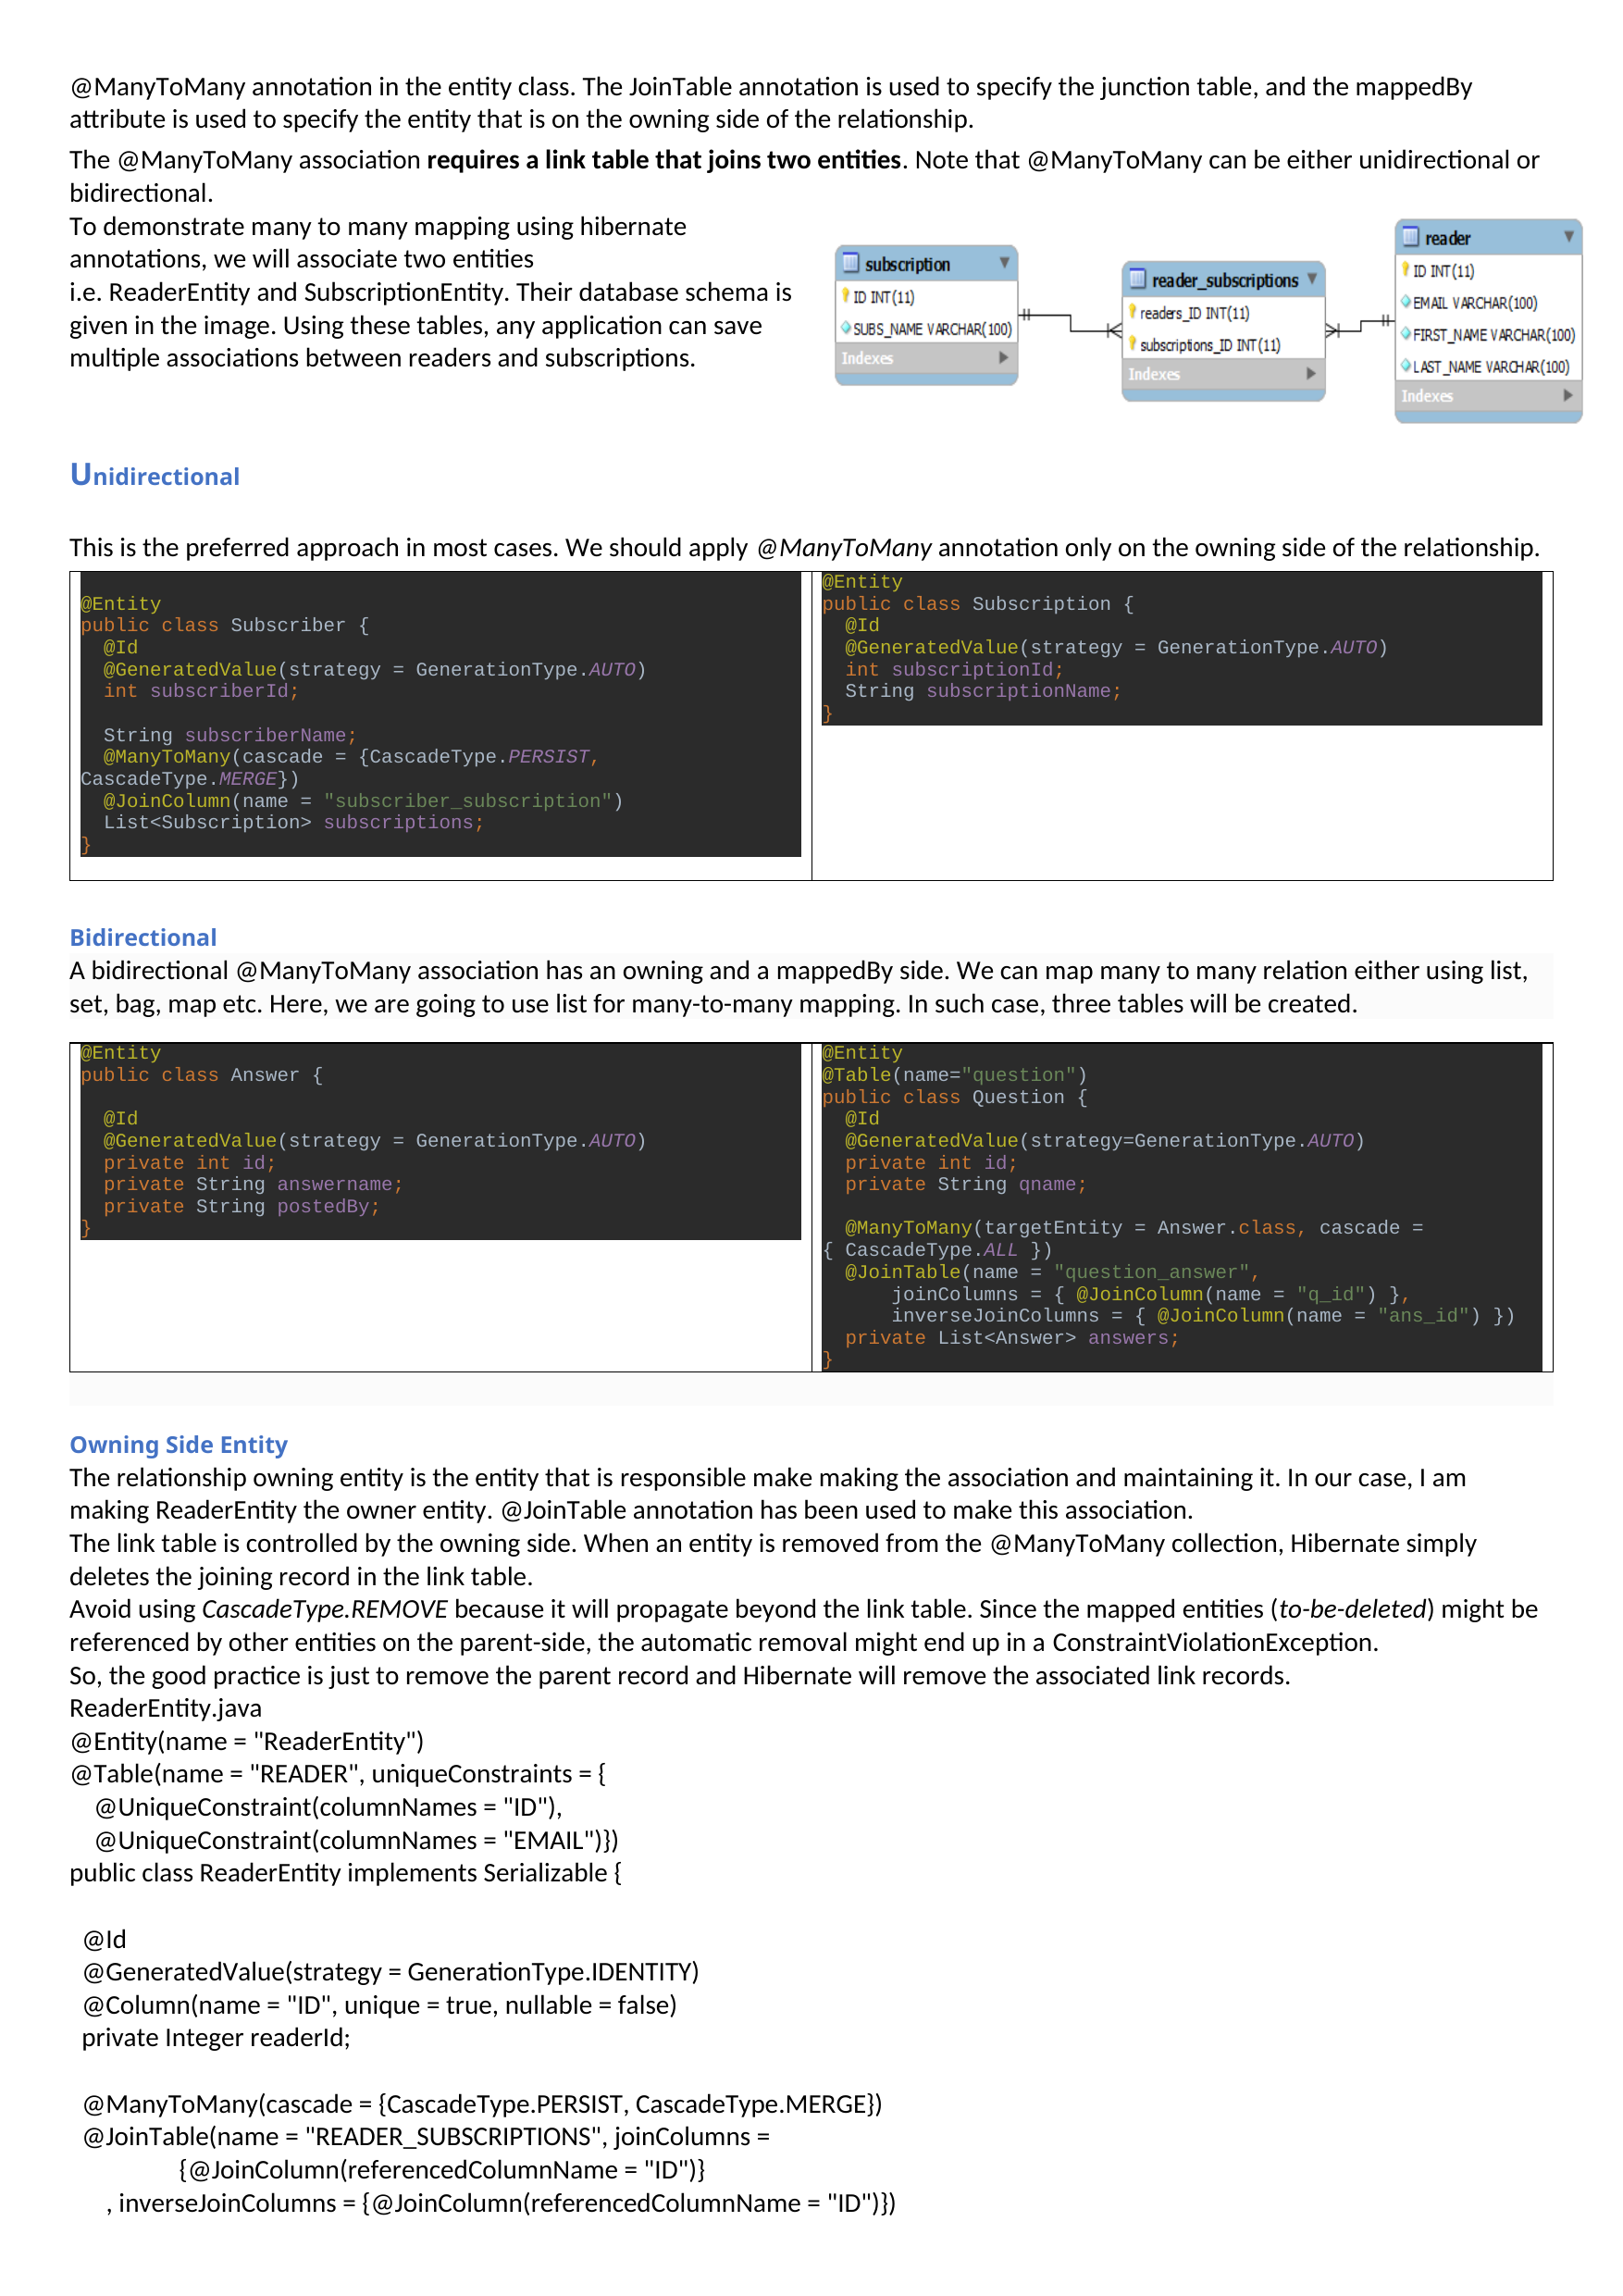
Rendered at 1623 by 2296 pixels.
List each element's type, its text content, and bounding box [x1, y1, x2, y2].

text The link table is controlled by the owning side. When an entity is removed from the @ManyToMany collection, Hibernate simply deletes the joining record in the link table. [69, 1526, 1554, 1592]
subtitle Owning Side Entity [69, 1429, 1554, 1460]
text private Integer readerId; [69, 2020, 1554, 2054]
text , inverseJoinColumns = {@JoinColumn(referencedColumnName = "ID")}) [69, 2186, 1554, 2218]
text @Table(name = "READER", uniqueConstraints = { [69, 1756, 1554, 1790]
text @ManyToMany(cascade = {CascadeType.PERSIST, CascadeType.MERGE}) [69, 2087, 1554, 2119]
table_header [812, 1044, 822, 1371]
text The @ManyToMany association requires a link table that joins two entities. Note that @ManyToMany can be either unidirectional or bidirectional. [69, 143, 1554, 209]
text To demonstrate many to many mapping using hibernate annotations, we will associate two entities i.e. ReaderEntity and SubscriptionEntity. Their database schema is given in the image. Using these tables, any application can save multiple associations between readers and subscriptions. [69, 209, 824, 374]
text @Column(name = "ID", unique = true, nullable = false) [69, 1988, 1554, 2020]
text @UniqueConstraint(columnNames = "ID"), [69, 1790, 1554, 1823]
table_header @Entity public class Subscription { @Id @GeneratedValue(strategy = GenerationType.AUTO) int subscriptionId; String subscriptionName; } [812, 572, 1553, 880]
text public class ReaderEntity implements Serializable { [69, 1855, 1554, 1889]
text @UniqueConstraint(columnNames = "EMAIL")}) [69, 1823, 1554, 1855]
picture [824, 205, 1591, 434]
text @GeneratedValue(strategy = GenerationType.IDENTITY) [69, 1955, 1554, 1988]
table_header @Entity public class Answer { @Id @GeneratedValue(strategy = GenerationType.AUTO) private int id; private String answername; private String postedBy; } [70, 1044, 812, 1371]
text {@JoinColumn(referencedColumnName = "ID")} [69, 2153, 1554, 2186]
subtitle Bidirectional [69, 922, 1554, 953]
text This is the preferred approach in most cases. We should apply @ManyToMany annotation only on the owning side of the relationship. [69, 530, 1554, 564]
subtitle Unidirectional [69, 453, 1554, 494]
text So, the good practice is just to remove the parent record and Hibernate will remove the associated link records. [69, 1658, 1554, 1691]
text Avoid using CascadeType.REMOVE because it will propagate beyond the link table. Since the mapped entities (to-be-deleted) might be referenced by other entities on the parent-side, the automatic removal might end up in a ConstraintViolationException. [69, 1592, 1554, 1658]
text The relationship owning entity is the entity that is responsible make making the association and maintaining it. In our case, I am making ReaderEntity the owner entity. @JoinTable annotation has been used to make this association. [69, 1460, 1554, 1526]
text A bidirectional @ManyToMany association has an owning and a mappedBy side. We can map many to many relation either using list, set, bag, map etc. Here, we are going to use list for many-to-many mapping. In such case, three tables will be created. [69, 953, 1554, 1019]
text @Entity(name = "ReaderEntity") [69, 1724, 1554, 1756]
text @JoinTable(name = "READER_SUBSCRIPTIONS", joinColumns = [69, 2119, 1554, 2153]
text ReaderEntity.java [69, 1691, 1554, 1724]
text @Id [69, 1922, 1554, 1955]
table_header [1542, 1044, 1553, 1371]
table_header @Entity public class Subscriber { @Id @GeneratedValue(strategy = GenerationType.AUTO) int subscriberId; String subscriberName; @ManyToMany(cascade = {CascadeType.PERSIST, CascadeType.MERGE}) @JoinColumn(name = "subscriber_subscription") List<Subscription> subscriptions; } [70, 572, 812, 880]
